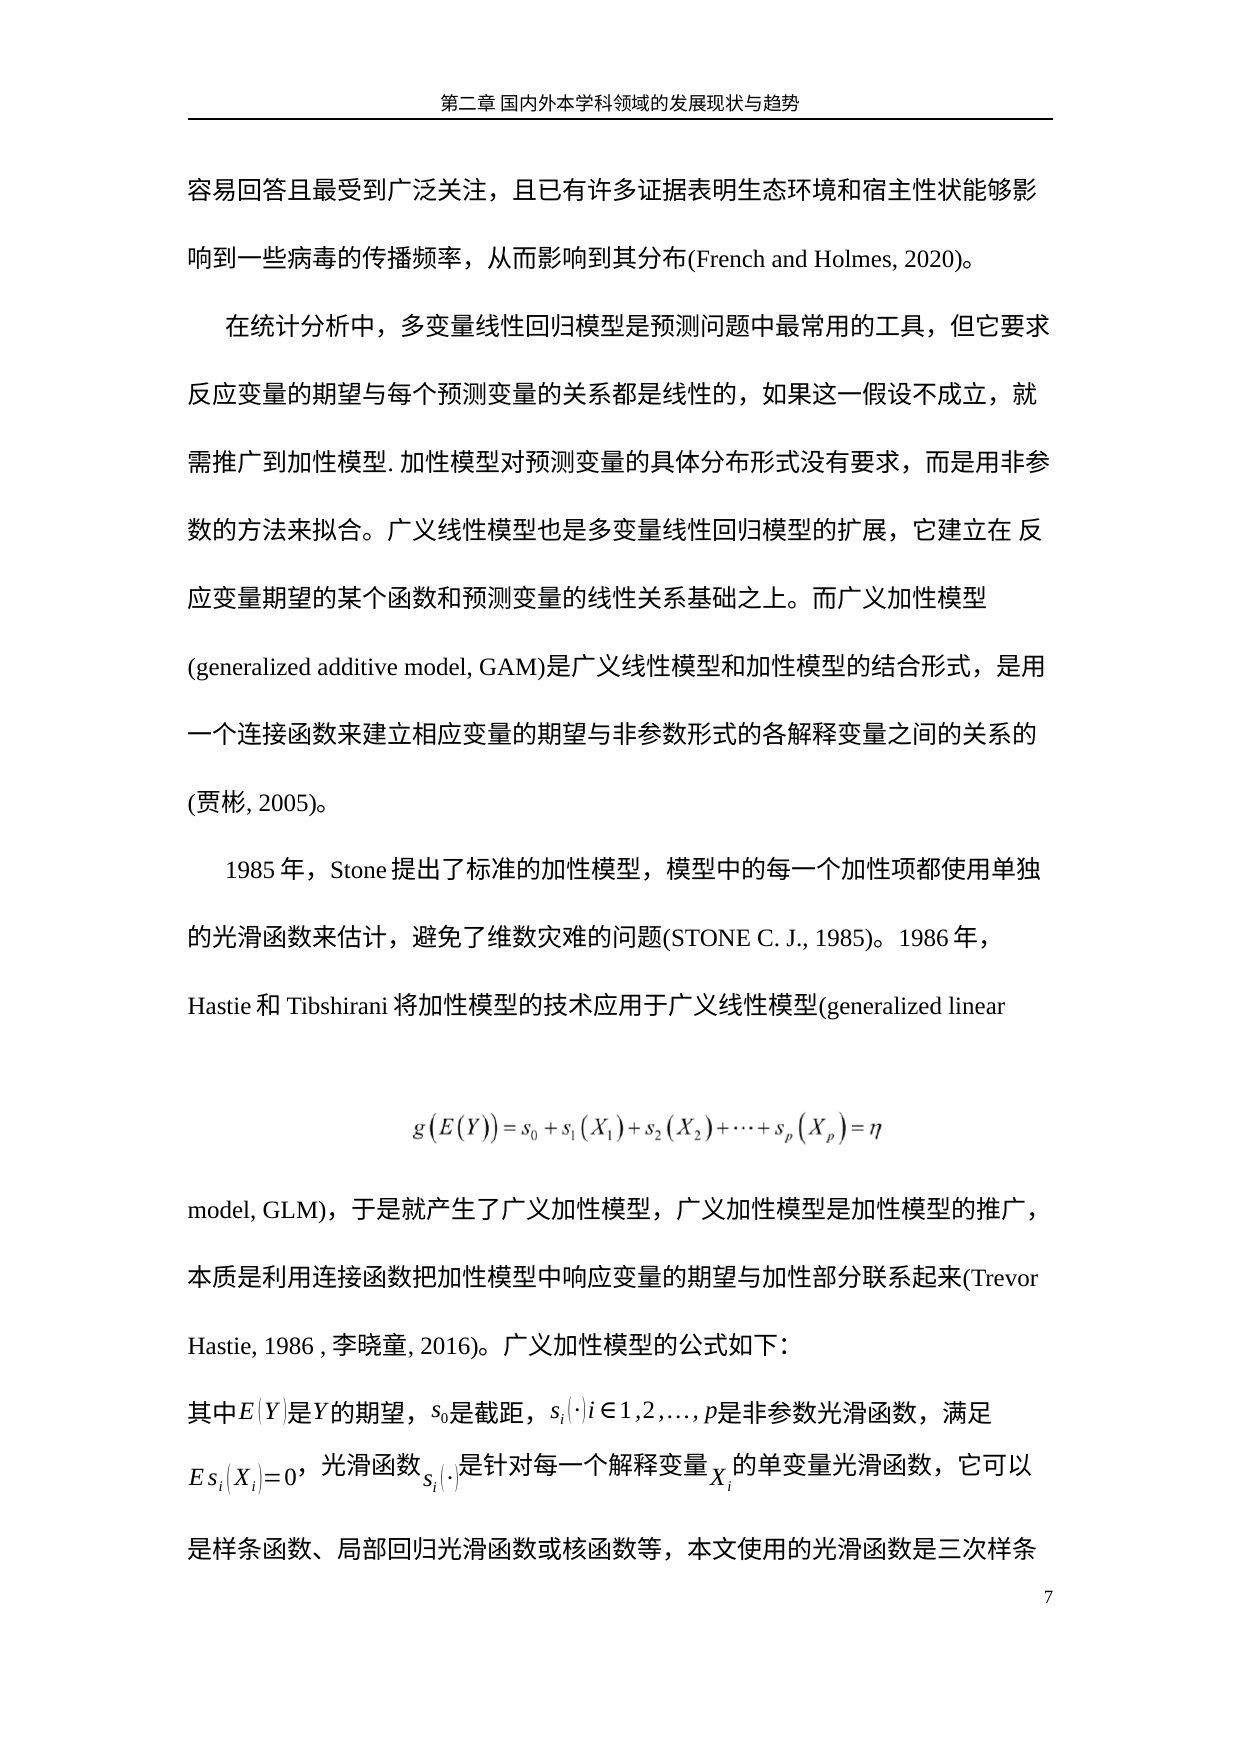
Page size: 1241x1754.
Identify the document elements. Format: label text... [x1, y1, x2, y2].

text 在统计分析中，多变量线性回归模型是预测问题中最常用的工具，但它要求反应变量的期望与每个预测变量的关系都是线性的，如果这一假设不成立，就需推广到加性模型. 加性模型对预测变量的具体分布形式没有要求，而是用非参数的方法来拟合。广义线性模型也是多变量线性回归模型的扩展，它建立在 反应变量期望的某个函数和预测变量的线性关系基础之上。而广义加性模型(generalized additive model, GAM)是广义线性模型和加性模型的结合形式，是用一个连接函数来建立相应变量的期望与非参数形式的各解释变量之间的关系的(贾彬, 2005)。 [187, 291, 1053, 834]
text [187, 1377, 1053, 1581]
text 1985年，Stone提出了标准的加性模型，模型中的每一个加性项都使用单独的光滑函数来估计，避免了维数灾难的问题(STONE C. J., 1985)。1986年，Hastie和Tibshirani将加性模型的技术应用于广义线性模型(generalized linear model, GLM)，于是就产生了广义加性模型，广义加性模型是加性模型的推广，本质是利用连接函数把加性模型中响应变量的期望与加性部分联系起来(Trevor Hastie, 1986 , 李晓童, 2016)。广义加性模型的公式如下： [187, 834, 1053, 1377]
picture [397, 1097, 893, 1163]
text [187, 155, 1053, 291]
